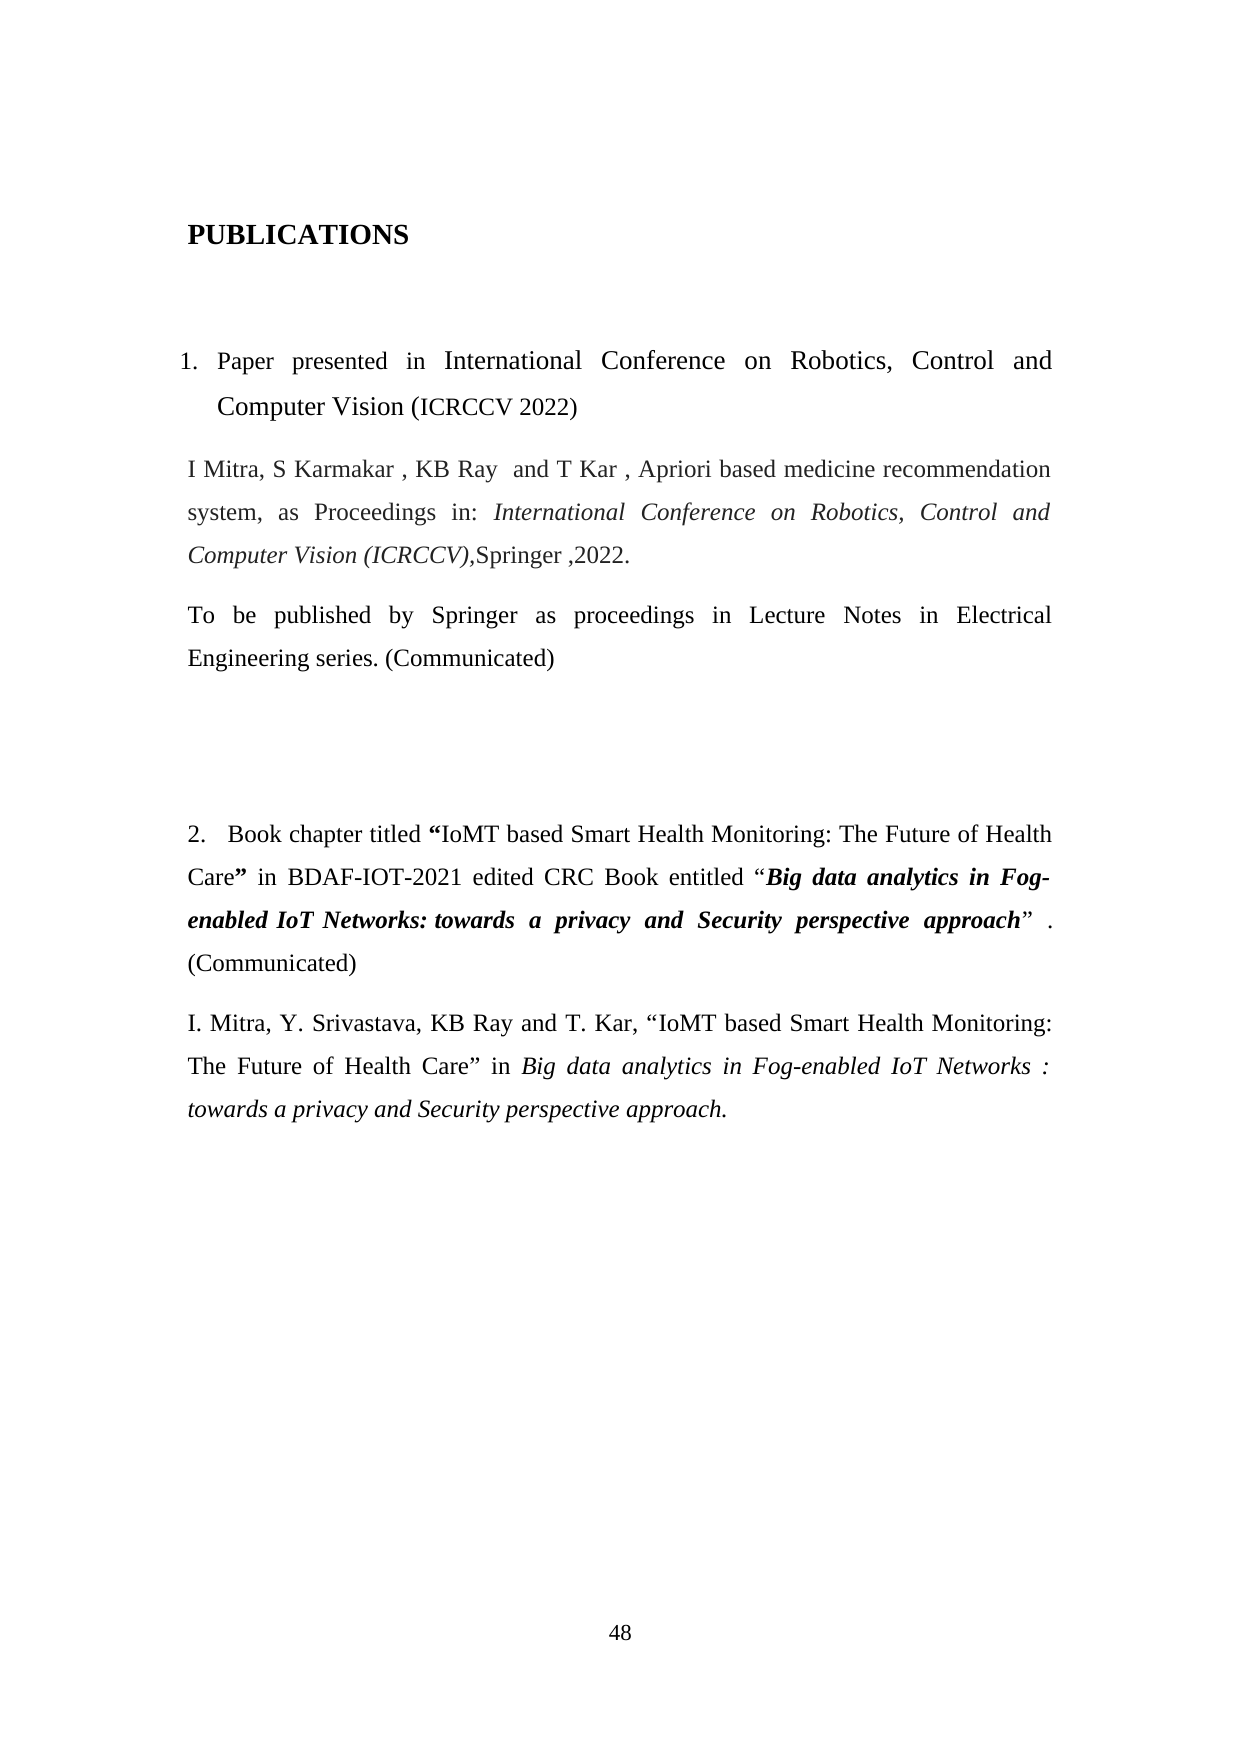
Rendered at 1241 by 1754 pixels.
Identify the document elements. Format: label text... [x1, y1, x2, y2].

text 2. Book chapter titled “IoMT based Smart Health Monitoring: The Future of Health Care” in BDAF-IOT-2021 edited CRC Book entitled “Big data analytics in Fog-enabled IoT Networks: towards a privacy and Security perspective approach” . (Communicated) [187, 928, 1053, 977]
list Paper presented in International Conference on Robotics, Control and Computer Vision (ICRCCV 2022) [179, 344, 1053, 422]
text I. Mitra, Y. Srivastava, KB Ray and T. Kar, “IoMT based Smart Health Monitoring: The Future of Health Care” in Big data analytics in Fog-enabled IoT Networks : towards a privacy and Security perspective approach. [187, 1008, 1053, 1123]
text I Mitra, S Karmakar , KB Ray and T Kar , Apriori based medicine recommendation system, as Proceedings in: International Conference on Robotics, Control and Computer Vision (ICRCCV),Springer ,2022. [187, 482, 1053, 569]
text PUBLICATIONS [187, 217, 1053, 251]
text To be published by Springer as proceedings in Lecture Notes in Electrical Engineering series. (Communicated) [187, 600, 1053, 672]
text 2. Book chapter titled “IoMT based Smart Health Monitoring: The Future of Health Care” in BDAF-IOT-2021 edited CRC Book entitled “Big data analytics in Fog-enabled IoT Networks: towards a privacy and Security perspective approach” . (Communicated) [187, 847, 1053, 927]
